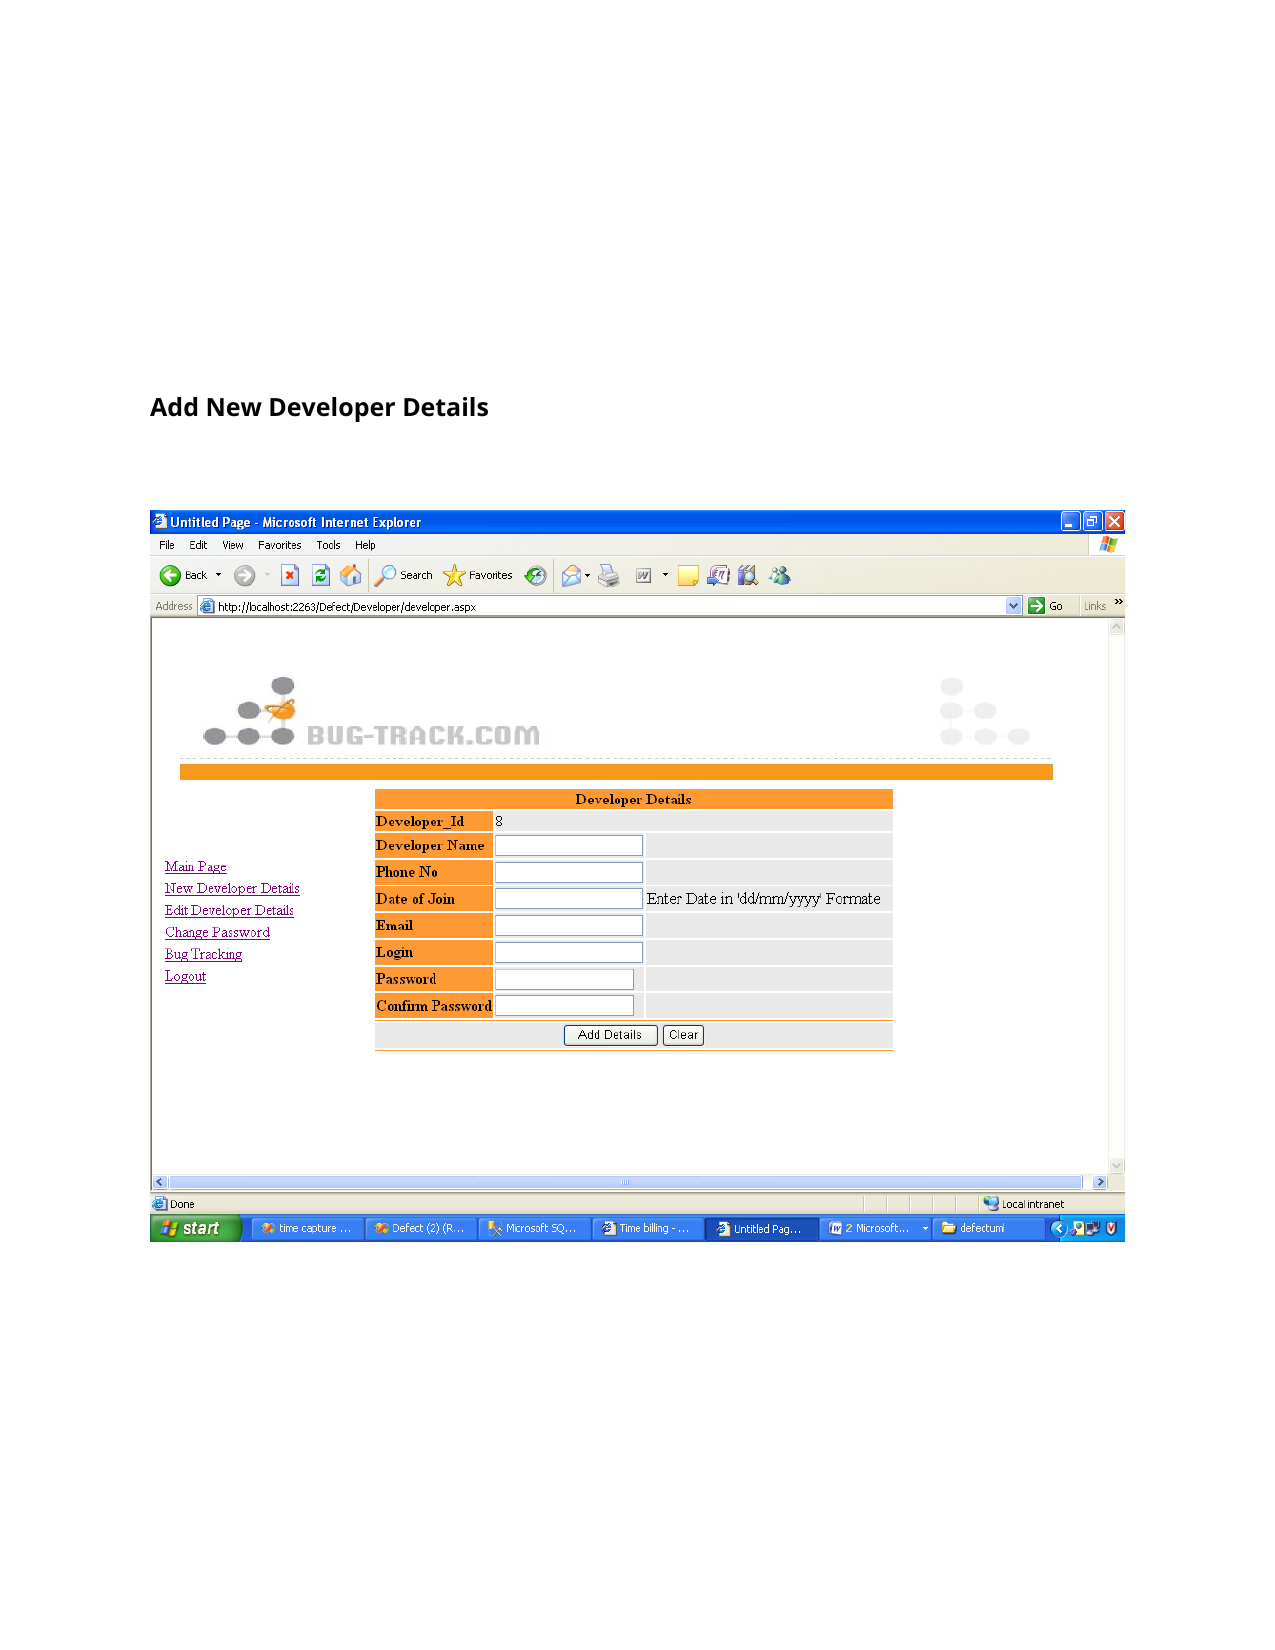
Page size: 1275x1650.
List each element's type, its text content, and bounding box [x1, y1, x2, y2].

text Add New Developer Details [150, 390, 1125, 424]
picture [150, 510, 1125, 1242]
